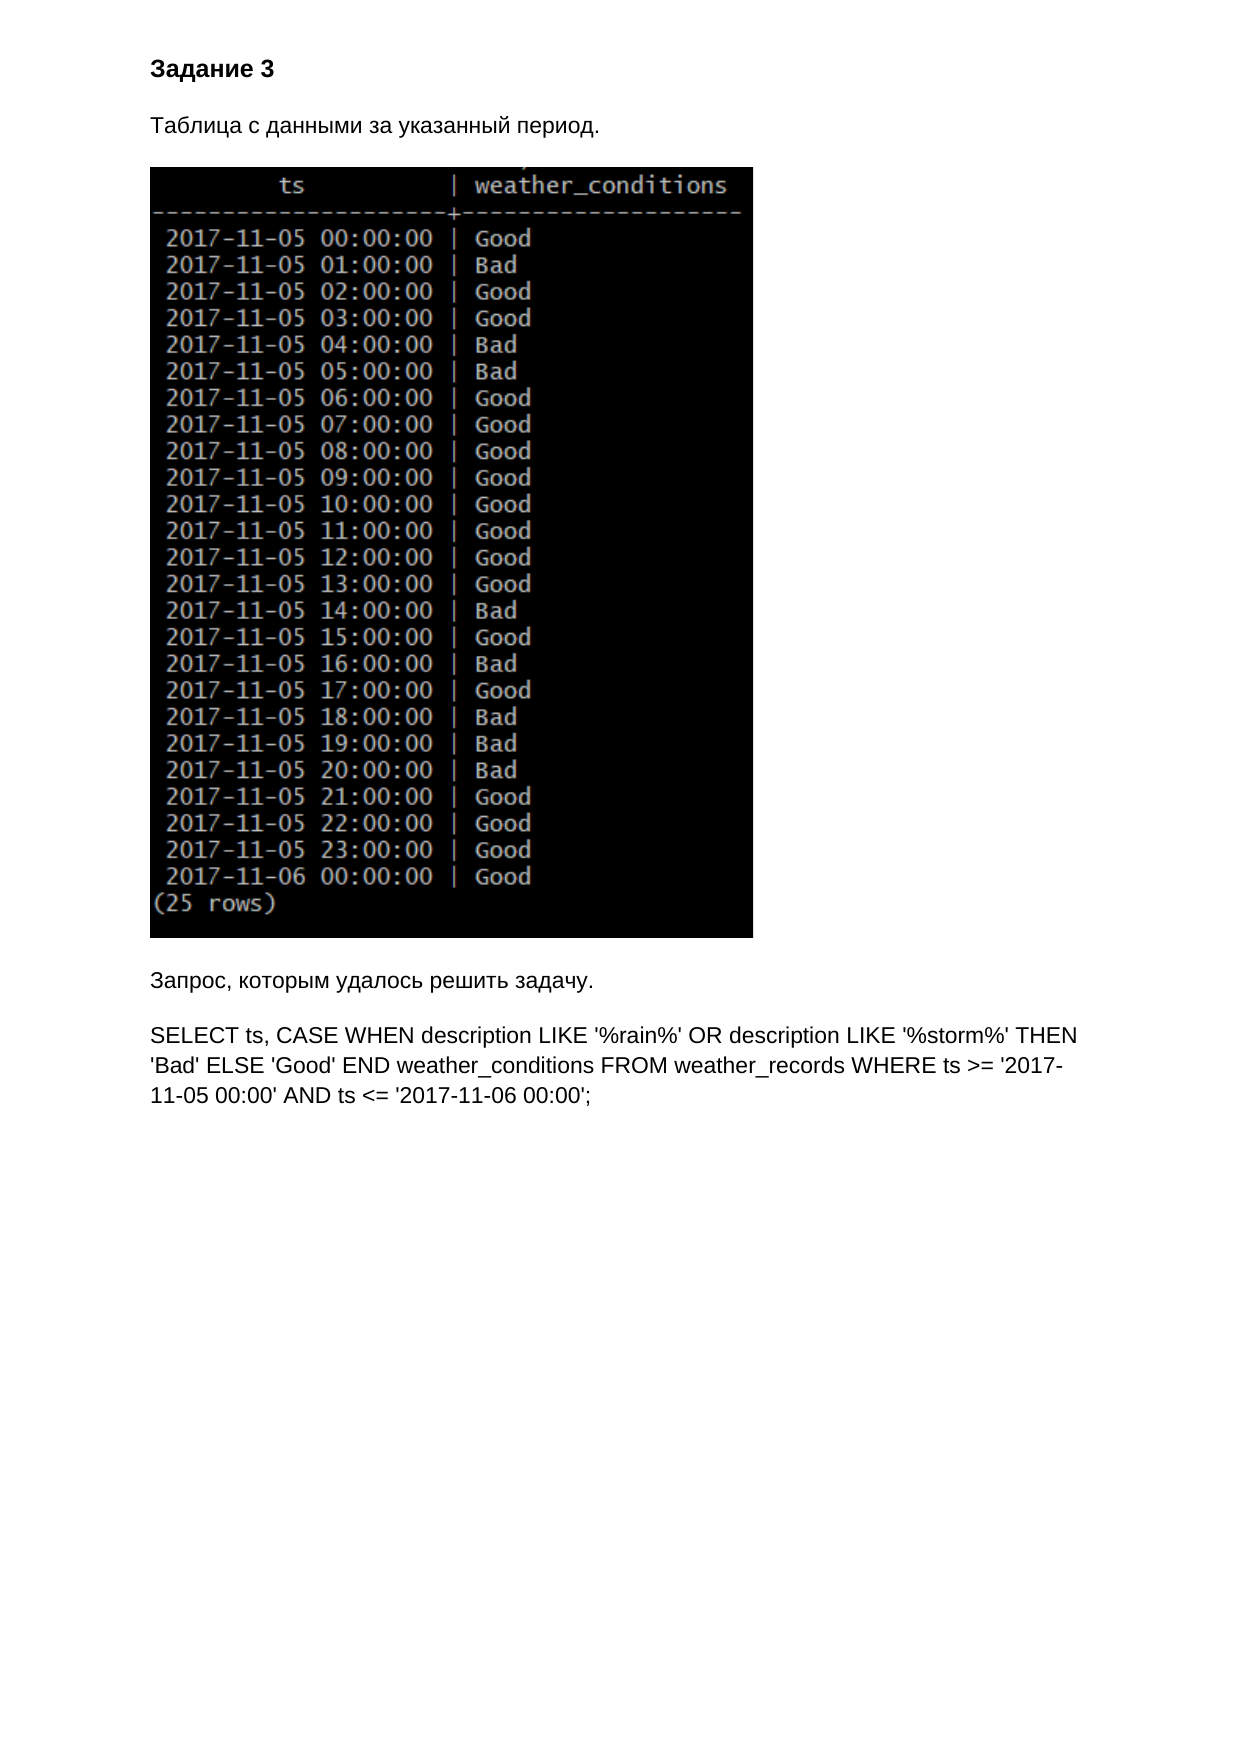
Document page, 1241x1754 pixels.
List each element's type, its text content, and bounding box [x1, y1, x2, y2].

text Запрос, которым удалось решить задачу. [150, 967, 1090, 993]
picture [150, 167, 754, 938]
text Таблица с данными за указанный период. [150, 112, 1090, 139]
text SELECT ts, CASE WHEN description LIKE '%rain%' OR description LIKE '%storm%' THEN 'Bad' ELSE 'Good' END weather_conditions FROM weather_records WHERE ts >= '2017-11-05 00:00' AND ts <= '2017-11-06 00:00'; [150, 1022, 1090, 1109]
subtitle Задание 3 [150, 54, 1090, 83]
